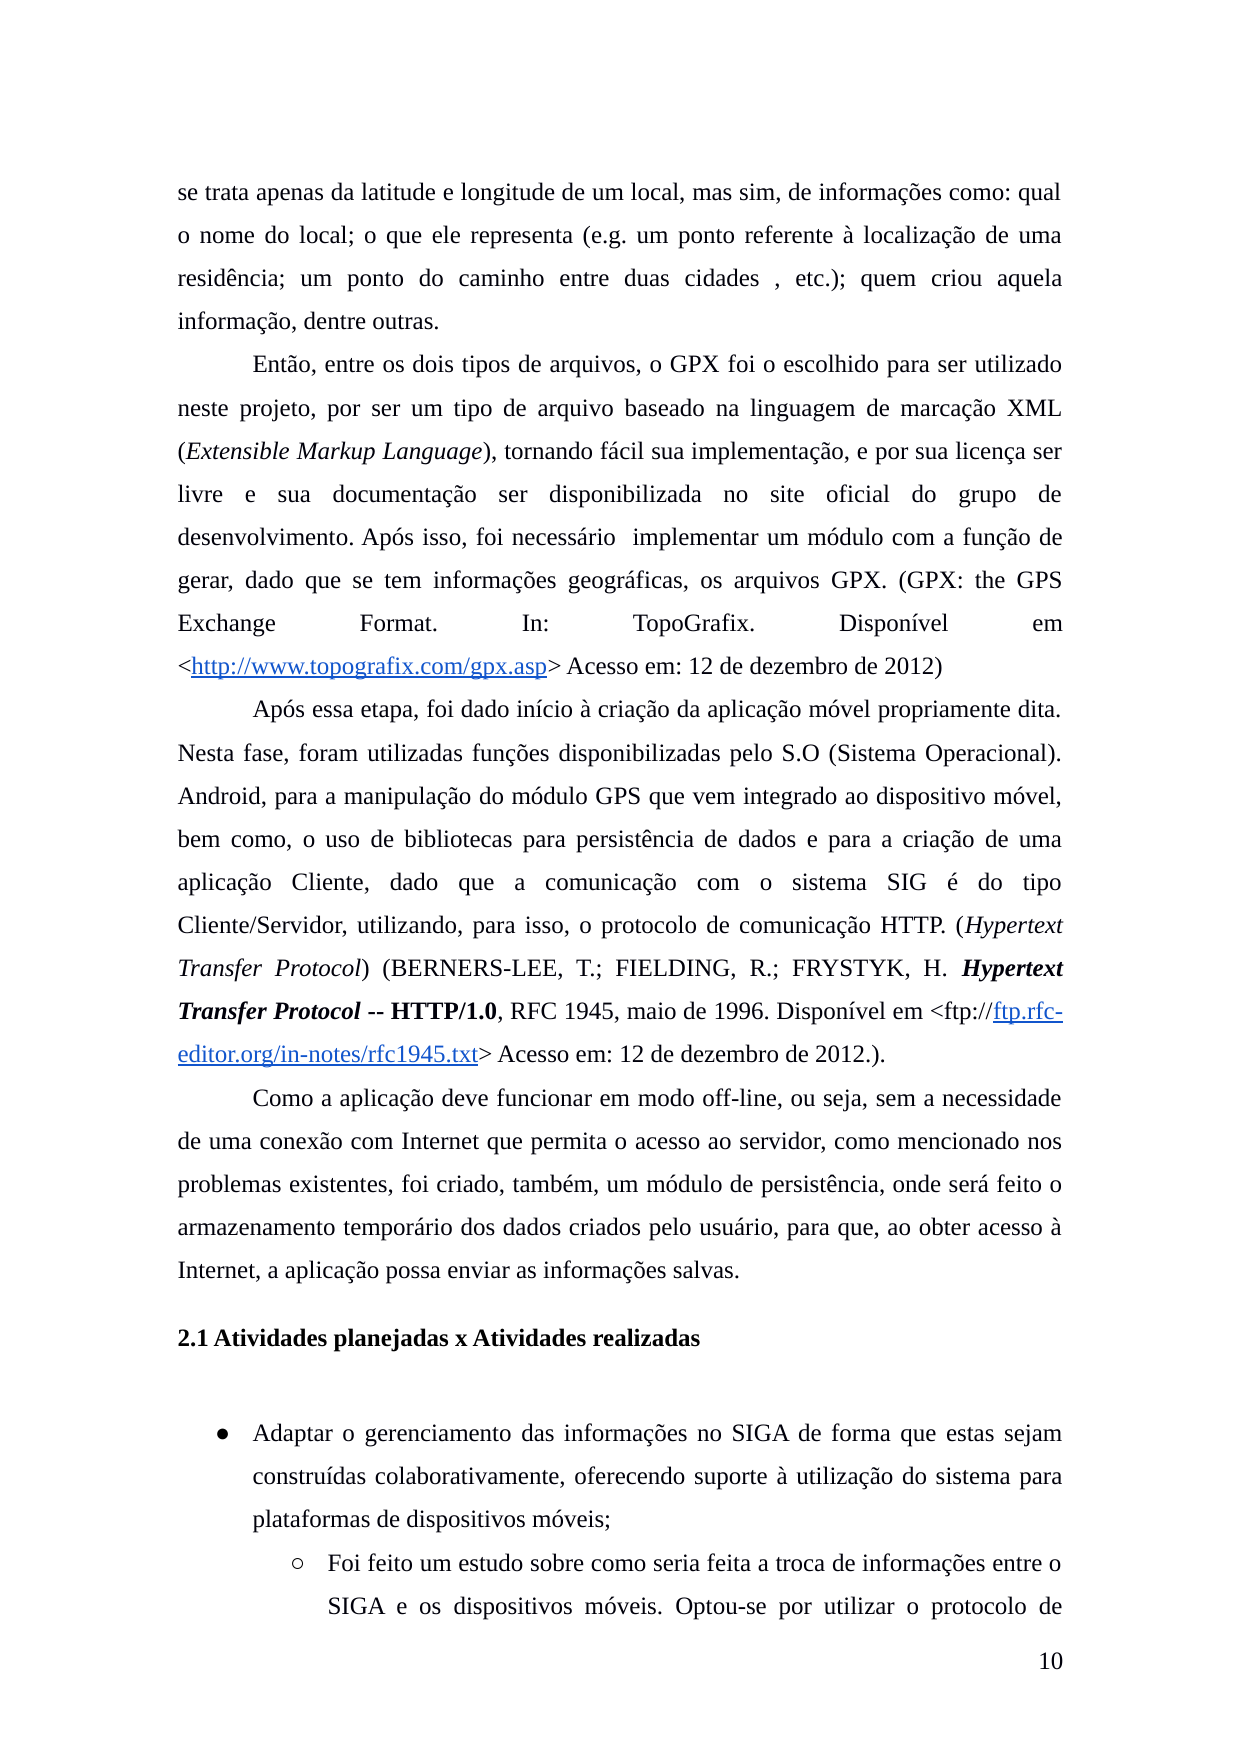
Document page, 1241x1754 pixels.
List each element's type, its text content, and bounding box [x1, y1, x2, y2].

text 2.1 Atividades planejadas x Atividades realizadas [177, 1323, 1063, 1352]
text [177, 177, 1063, 335]
text Após essa etapa, foi dado início à criação da aplicação móvel propriamente dita. Nesta fase, foram utilizadas funções disponibilizadas pelo S.O (Sistema Operacional). Android, para a manipulação do módulo GPS que vem integrado ao dispositivo móvel, bem como, o uso de bibliotecas para persistência de dados e para a criação de uma aplicação Cliente, dado que a comunicação com o sistema SIG é do tipo Cliente/Servidor, utilizando, para isso, o protocolo de comunicação HTTP. (Hypertext Transfer Protocol) (BERNERS-LEE, T.; FIELDING, R.; FRYSTYK, H. Hypertext Transfer Protocol -- HTTP/1.0, RFC 1945, maio de 1996. Disponível em <ftp://ftp.rfc-editor.org/in-notes/rfc1945.txt> Acesso em: 12 de dezembro de 2012.). [177, 694, 1063, 1068]
text Então, entre os dois tipos de arquivos, o GPX foi o escolhido para ser utilizado neste projeto, por ser um tipo de arquivo baseado na linguagem de marcação XML (Extensible Markup Language), tornando fácil sua implementação, e por sua licença ser livre e sua documentação ser disponibilizada no site oficial do grupo de desenvolvimento. Após isso, foi necessário implementar um módulo com a função de gerar, dado que se tem informações geográficas, os arquivos GPX. (GPX: the GPS Exchange Format. In: TopoGrafix. Disponível em <http://www.topografix.com/gpx.asp> Acesso em: 12 de dezembro de 2012) [177, 349, 1063, 680]
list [290, 1548, 1063, 1619]
list Adaptar o gerenciamento das informações no SIGA de forma que estas sejam construídas colaborativamente, oferecendo suporte à utilização do sistema para plataformas de dispositivos móveis; [215, 1418, 1063, 1533]
text Como a aplicação deve funcionar em modo off-line, ou seja, sem a necessidade de uma conexão com Internet que permita o acesso ao servidor, como mencionado nos problemas existentes, foi criado, também, um módulo de persistência, onde será feito o armazenamento temporário dos dados criados pelo usuário, para que, ao obter acesso à Internet, a aplicação possa enviar as informações salvas. [177, 1083, 1063, 1284]
